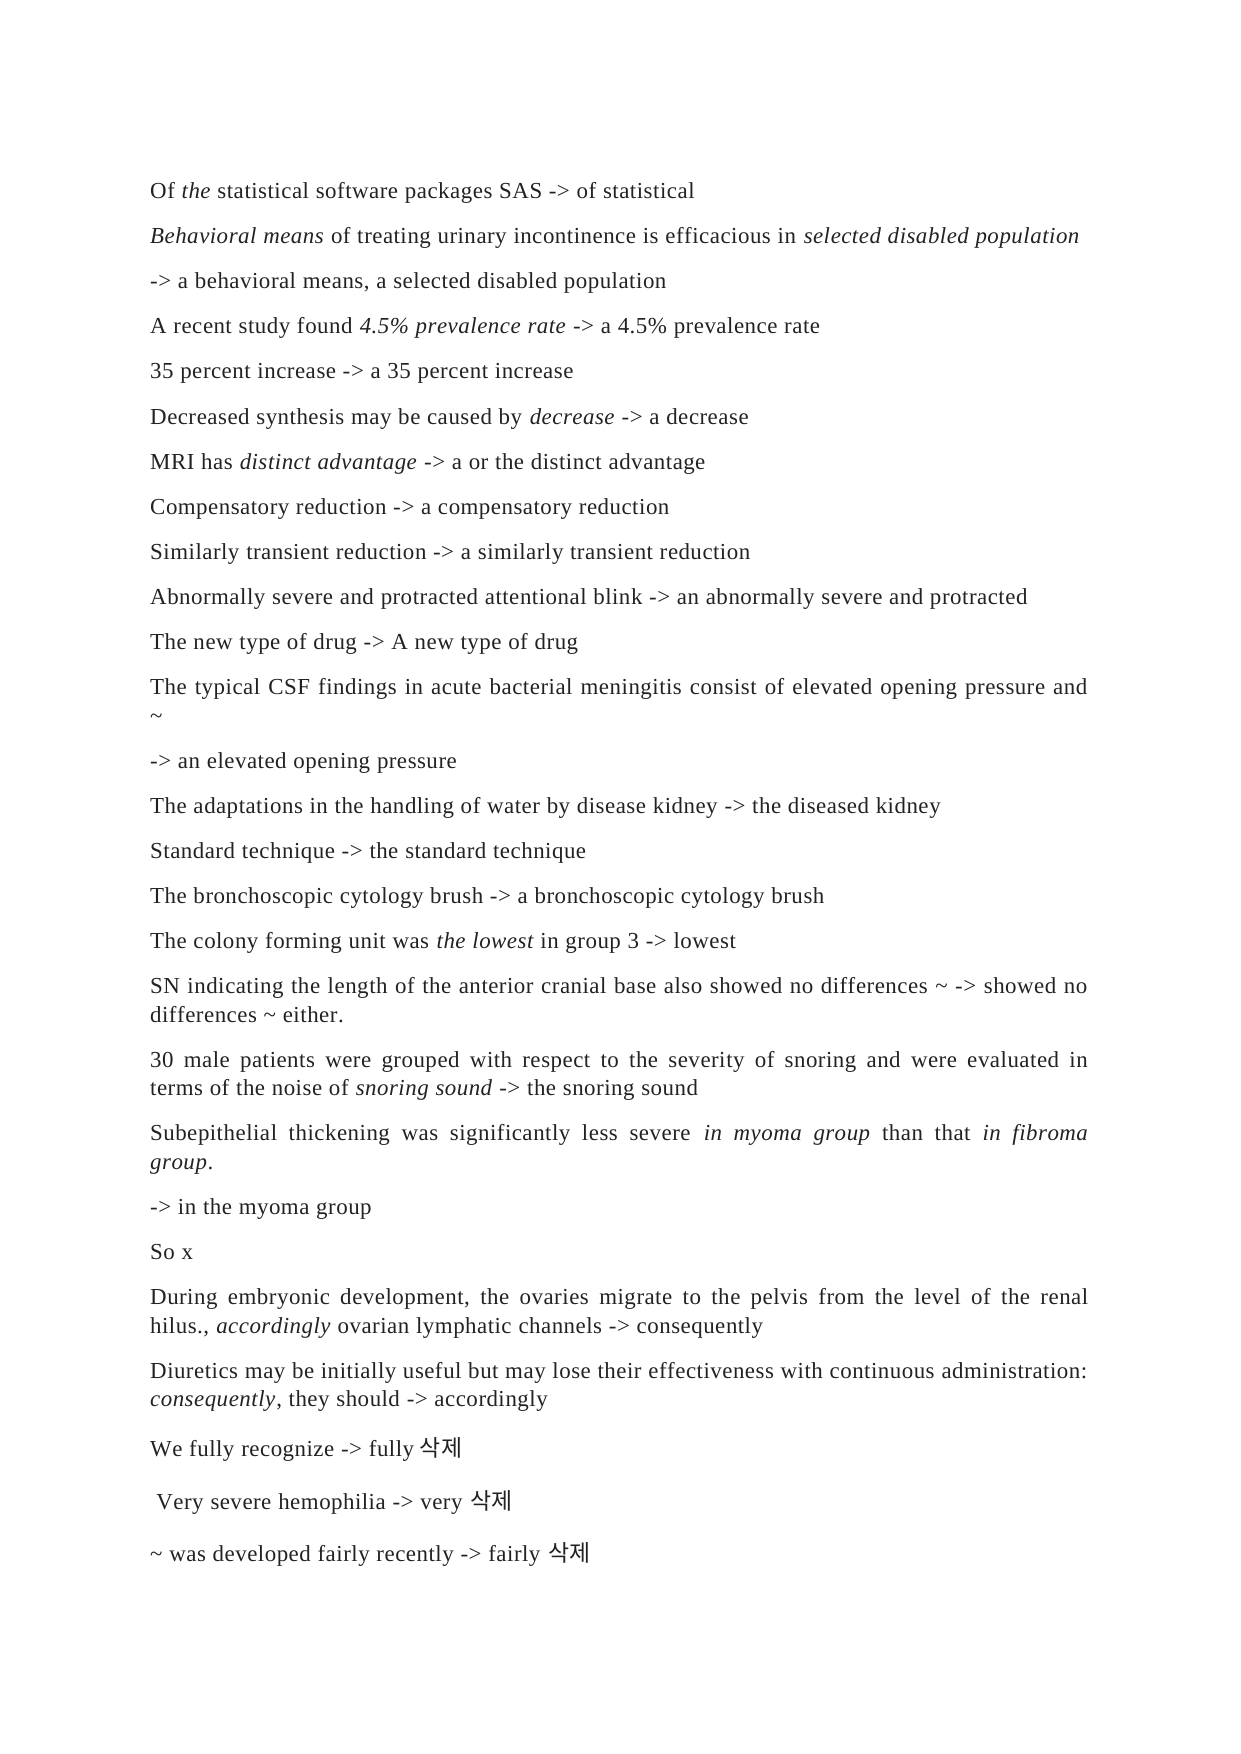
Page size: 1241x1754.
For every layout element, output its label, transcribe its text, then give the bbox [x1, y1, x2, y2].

text The colony forming unit was the lowest in group 3 -> lowest [150, 927, 1090, 954]
text Subepithelial thickening was significantly less severe in myoma group than that in fibroma group. [150, 1119, 1090, 1174]
text Very severe hemophilia -> very 삭제 [150, 1483, 1090, 1516]
text 30 male patients were grouped with respect to the severity of snoring and were evaluated in terms of the noise of snoring sound -> the snoring sound [150, 1046, 1090, 1101]
text So x [150, 1238, 1090, 1264]
text Diuretics may be initially useful but may lose their effectiveness with continuous administration: consequently, they should -> accordingly [150, 1357, 1090, 1412]
text -> a behavioral means, a selected disabled population [150, 267, 1090, 294]
text A recent study found 4.5% prevalence rate -> a 4.5% prevalence rate [150, 312, 1090, 339]
text Standard technique -> the standard technique [150, 837, 1090, 863]
text Compensatory reduction -> a compensatory reduction [150, 493, 1090, 519]
text The typical CSF findings in acute bacterial meningitis consist of elevated opening pressure and ~ [150, 673, 1090, 728]
text The new type of drug -> A new type of drug [150, 628, 1090, 654]
text The adaptations in the handling of water by disease kidney -> the diseased kidney [150, 792, 1090, 818]
text Decreased synthesis may be caused by decrease -> a decrease [150, 403, 1090, 429]
text -> an elevated opening pressure [150, 747, 1090, 773]
text We fully recognize -> fully삭제 [150, 1430, 1090, 1463]
text The bronchoscopic cytology brush -> a bronchoscopic cytology brush [150, 882, 1090, 908]
text SN indicating the length of the anterior cranial base also showed no differences ~ -> showed no differences ~ either. [150, 972, 1090, 1027]
text Similarly transient reduction -> a similarly transient reduction [150, 538, 1090, 564]
text Behavioral means of treating urinary incontinence is efficacious in selected disabled population [150, 222, 1090, 249]
text MRI has distinct advantage -> a or the distinct advantage [150, 448, 1090, 474]
text During embryonic development, the ovaries migrate to the pelvis from the level of the renal hilus., accordingly ovarian lymphatic channels -> consequently [150, 1283, 1090, 1338]
text 35 percent increase -> a 35 percent increase [150, 358, 1090, 384]
text Of the statistical software packages SAS -> of statistical [150, 177, 1090, 203]
text Abnormally severe and protracted attentional blink -> an abnormally severe and protracted [150, 583, 1090, 609]
text ~ was developed fairly recently -> fairly 삭제 [150, 1535, 1090, 1568]
text -> in the myoma group [150, 1193, 1090, 1219]
